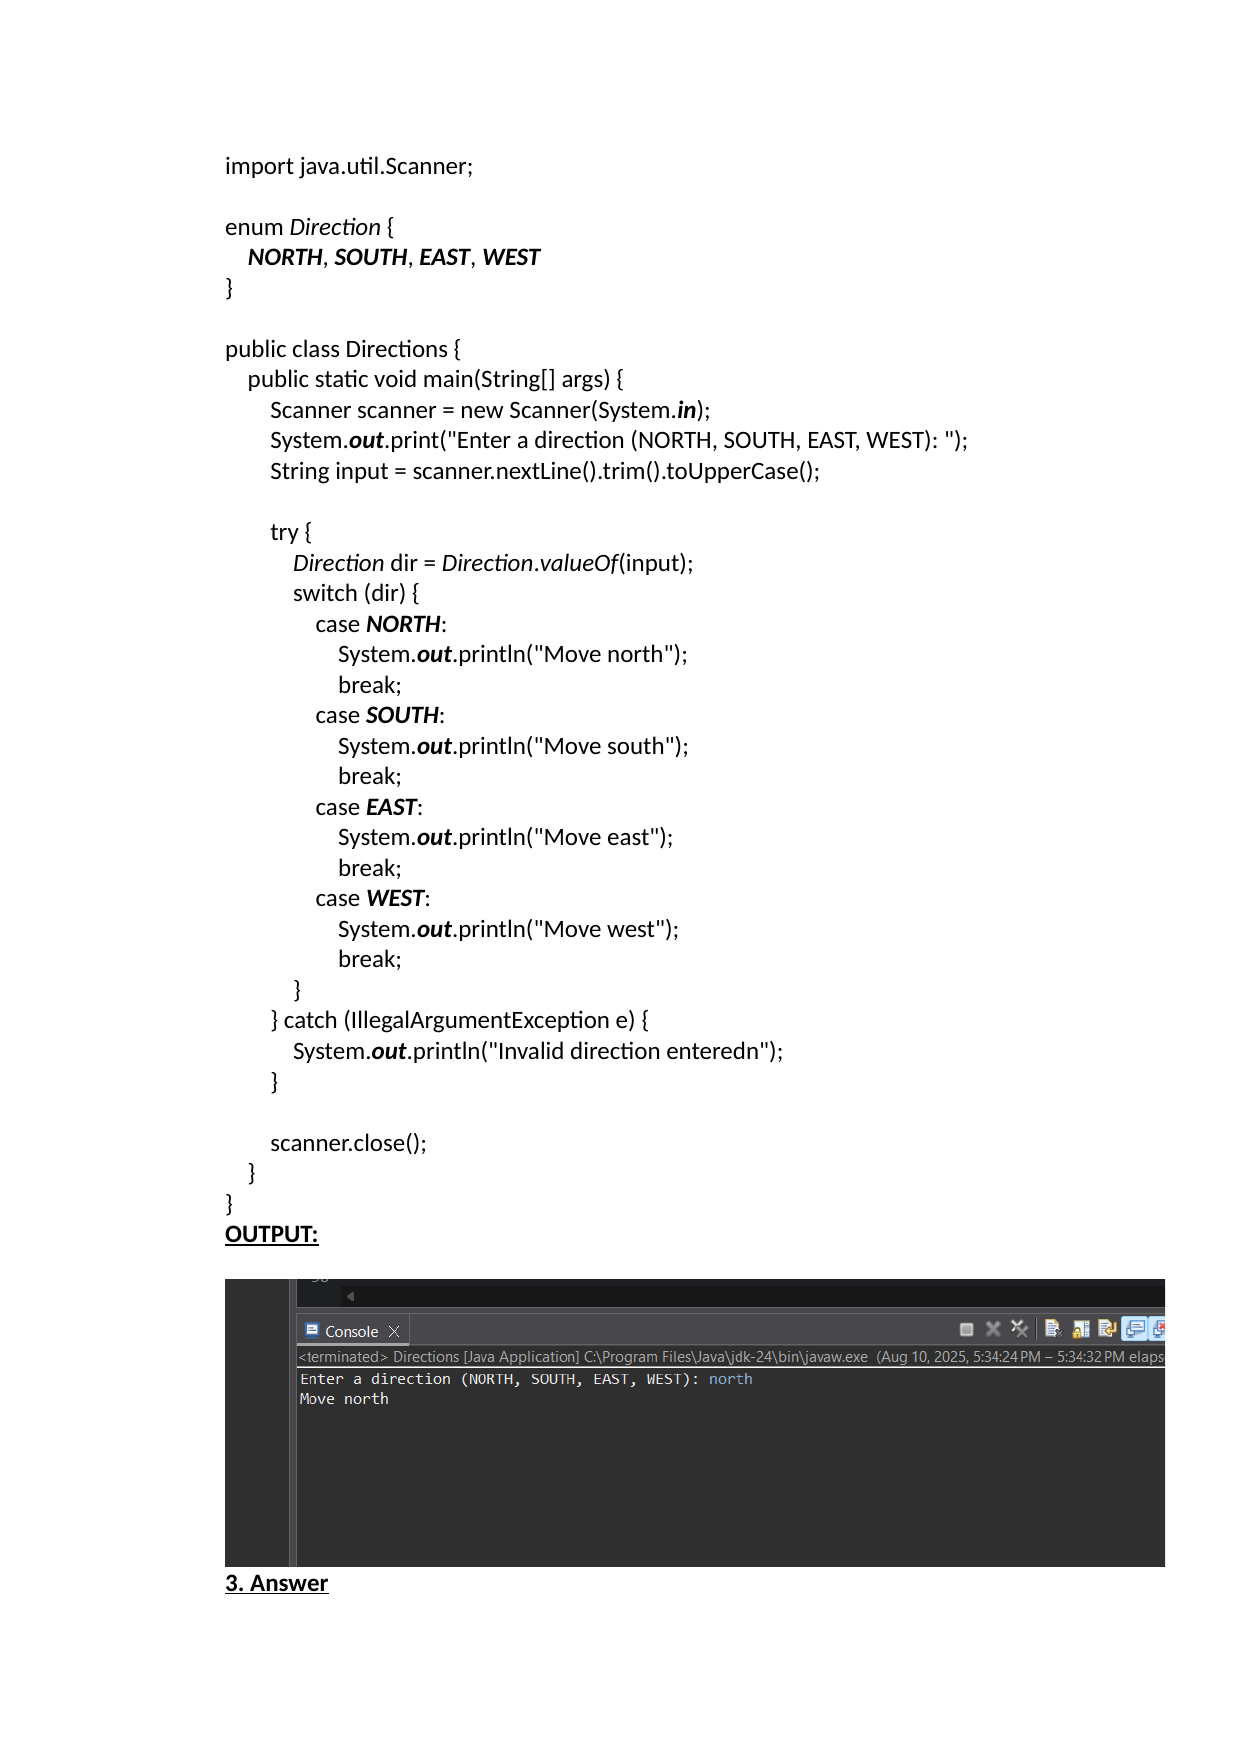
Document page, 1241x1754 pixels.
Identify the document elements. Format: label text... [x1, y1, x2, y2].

list scanner.close(); [225, 1127, 1090, 1157]
list Direction dir = Direction.valueOf(input); [225, 547, 1090, 577]
list NORTH, SOUTH, EAST, WEST [225, 242, 1090, 272]
list System.out.println("Move south"); [225, 730, 1090, 760]
list 3. Answer [225, 1567, 1090, 1597]
list System.out.println("Move east"); [225, 821, 1090, 852]
list OUTPUT: [225, 1218, 1090, 1249]
list case WEST: [225, 882, 1090, 913]
list } [225, 1188, 1090, 1218]
list case EAST: [225, 791, 1090, 821]
list break; [225, 669, 1090, 699]
list System.out.println("Invalid direction enteredn"); [225, 1035, 1090, 1066]
picture [225, 1279, 1166, 1567]
list System.out.print("Enter a direction (NORTH, SOUTH, EAST, WEST): "); [225, 425, 1090, 455]
list System.out.println("Move west"); [225, 913, 1090, 943]
list } [225, 974, 1090, 1004]
list } [225, 272, 1090, 303]
list case SOUTH: [225, 699, 1090, 730]
list } [225, 1066, 1090, 1096]
list enum Direction { [225, 211, 1090, 242]
list switch (dir) { [225, 577, 1090, 608]
list Scanner scanner = new Scanner(System.in); [225, 394, 1090, 425]
list } catch (IllegalArgumentException e) { [225, 1004, 1090, 1035]
list public class Directions { [225, 333, 1090, 364]
list String input = scanner.nextLine().trim().toUpperCase(); [225, 455, 1090, 486]
list public static void main(String[] args) { [225, 364, 1090, 394]
list break; [225, 852, 1090, 882]
list import java.util.Scanner; [225, 150, 1090, 181]
list } [225, 1157, 1090, 1188]
list System.out.println("Move north"); [225, 638, 1090, 669]
list case NORTH: [225, 608, 1090, 638]
list try { [225, 516, 1090, 547]
list break; [225, 760, 1090, 791]
list break; [225, 943, 1090, 974]
